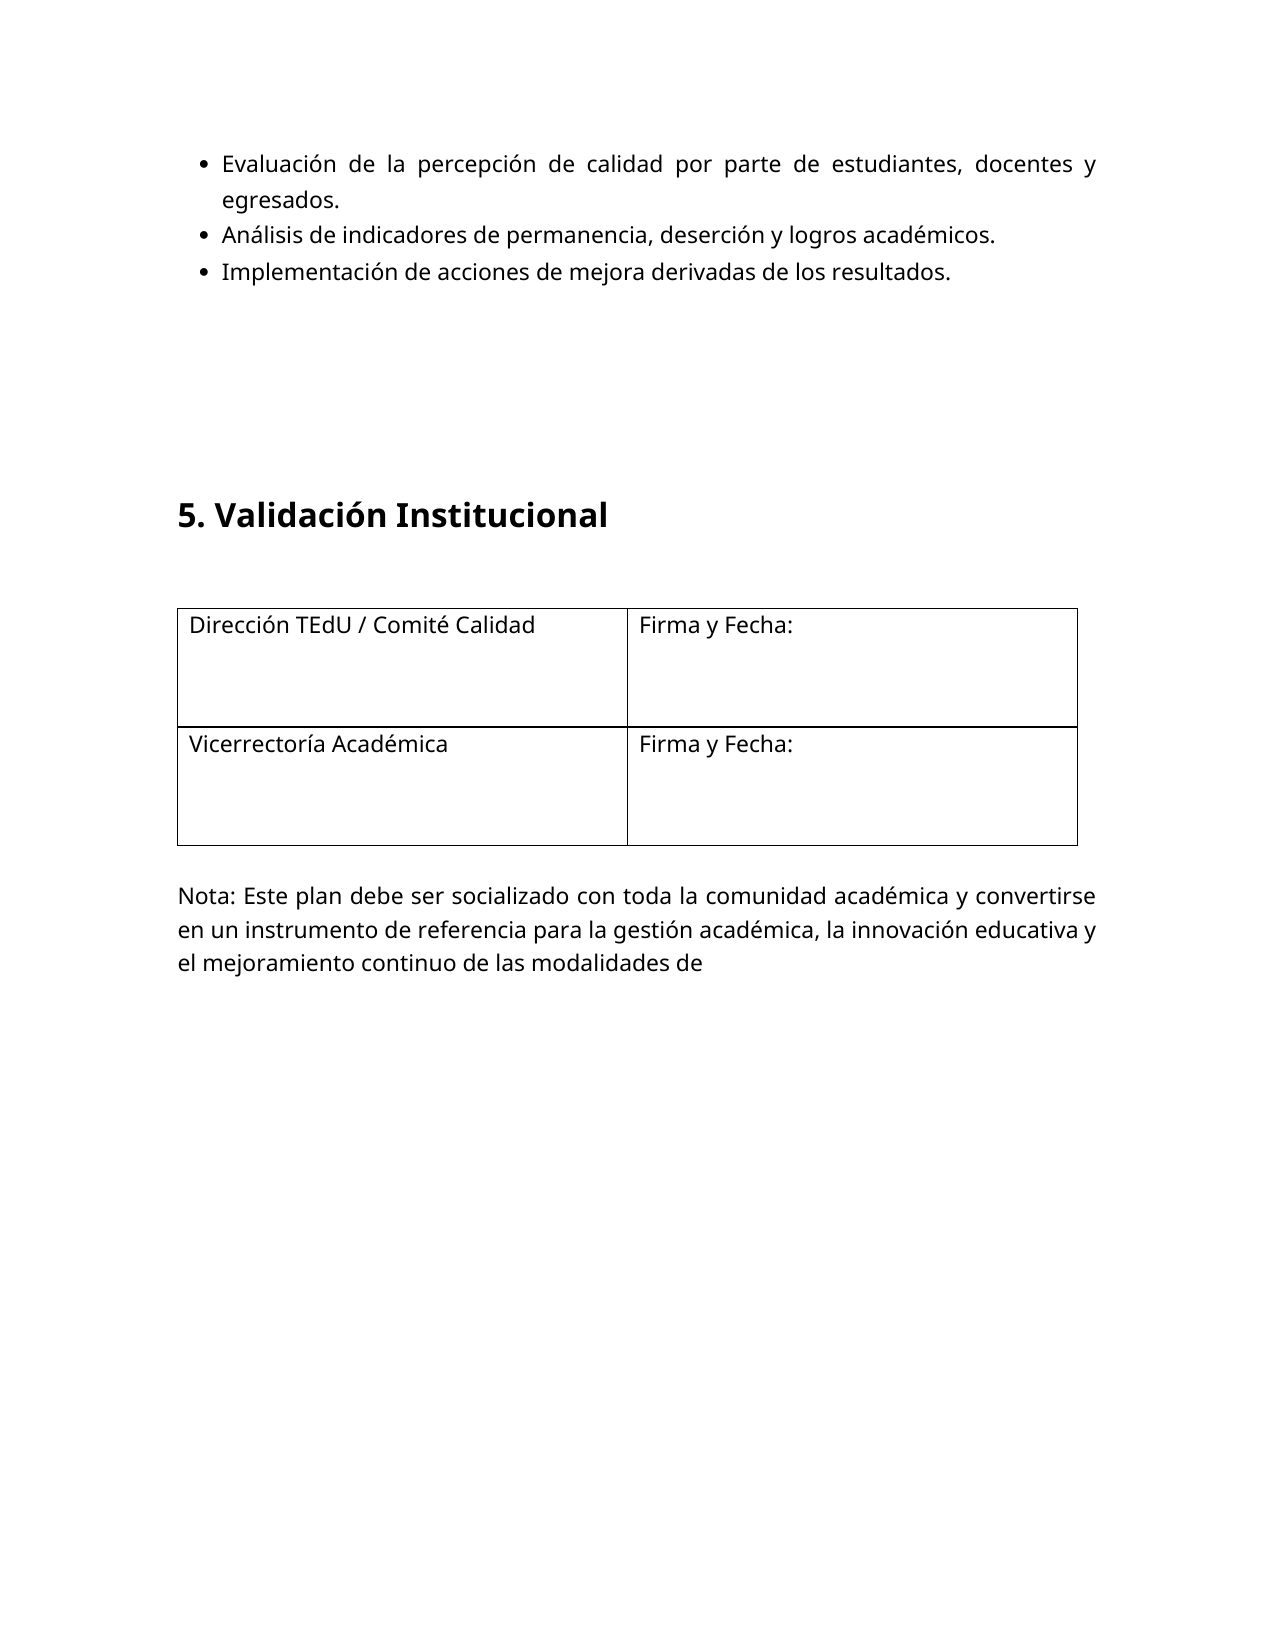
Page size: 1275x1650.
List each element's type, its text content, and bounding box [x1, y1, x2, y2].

table_header Firma y Fecha: [628, 609, 1077, 726]
list Evaluación de la percepción de calidad por parte de estudiantes, docentes y egresados. [200, 148, 1098, 215]
list Análisis de indicadores de permanencia, deserción y logros académicos. [200, 219, 1098, 251]
table_cell Firma y Fecha: [628, 728, 1077, 845]
text 5. Validación Institucional [177, 492, 1098, 537]
table_header Dirección TEdU / Comité Calidad [178, 609, 627, 726]
text Nota: Este plan debe ser socializado con toda la comunidad académica y convertirse en un instrumento de referencia para la gestión académica, la innovación educativa y el mejoramiento continuo de las modalidades de [177, 846, 1098, 978]
table_cell Vicerrectoría Académica [178, 728, 627, 845]
list Implementación de acciones de mejora derivadas de los resultados. [200, 255, 1098, 287]
